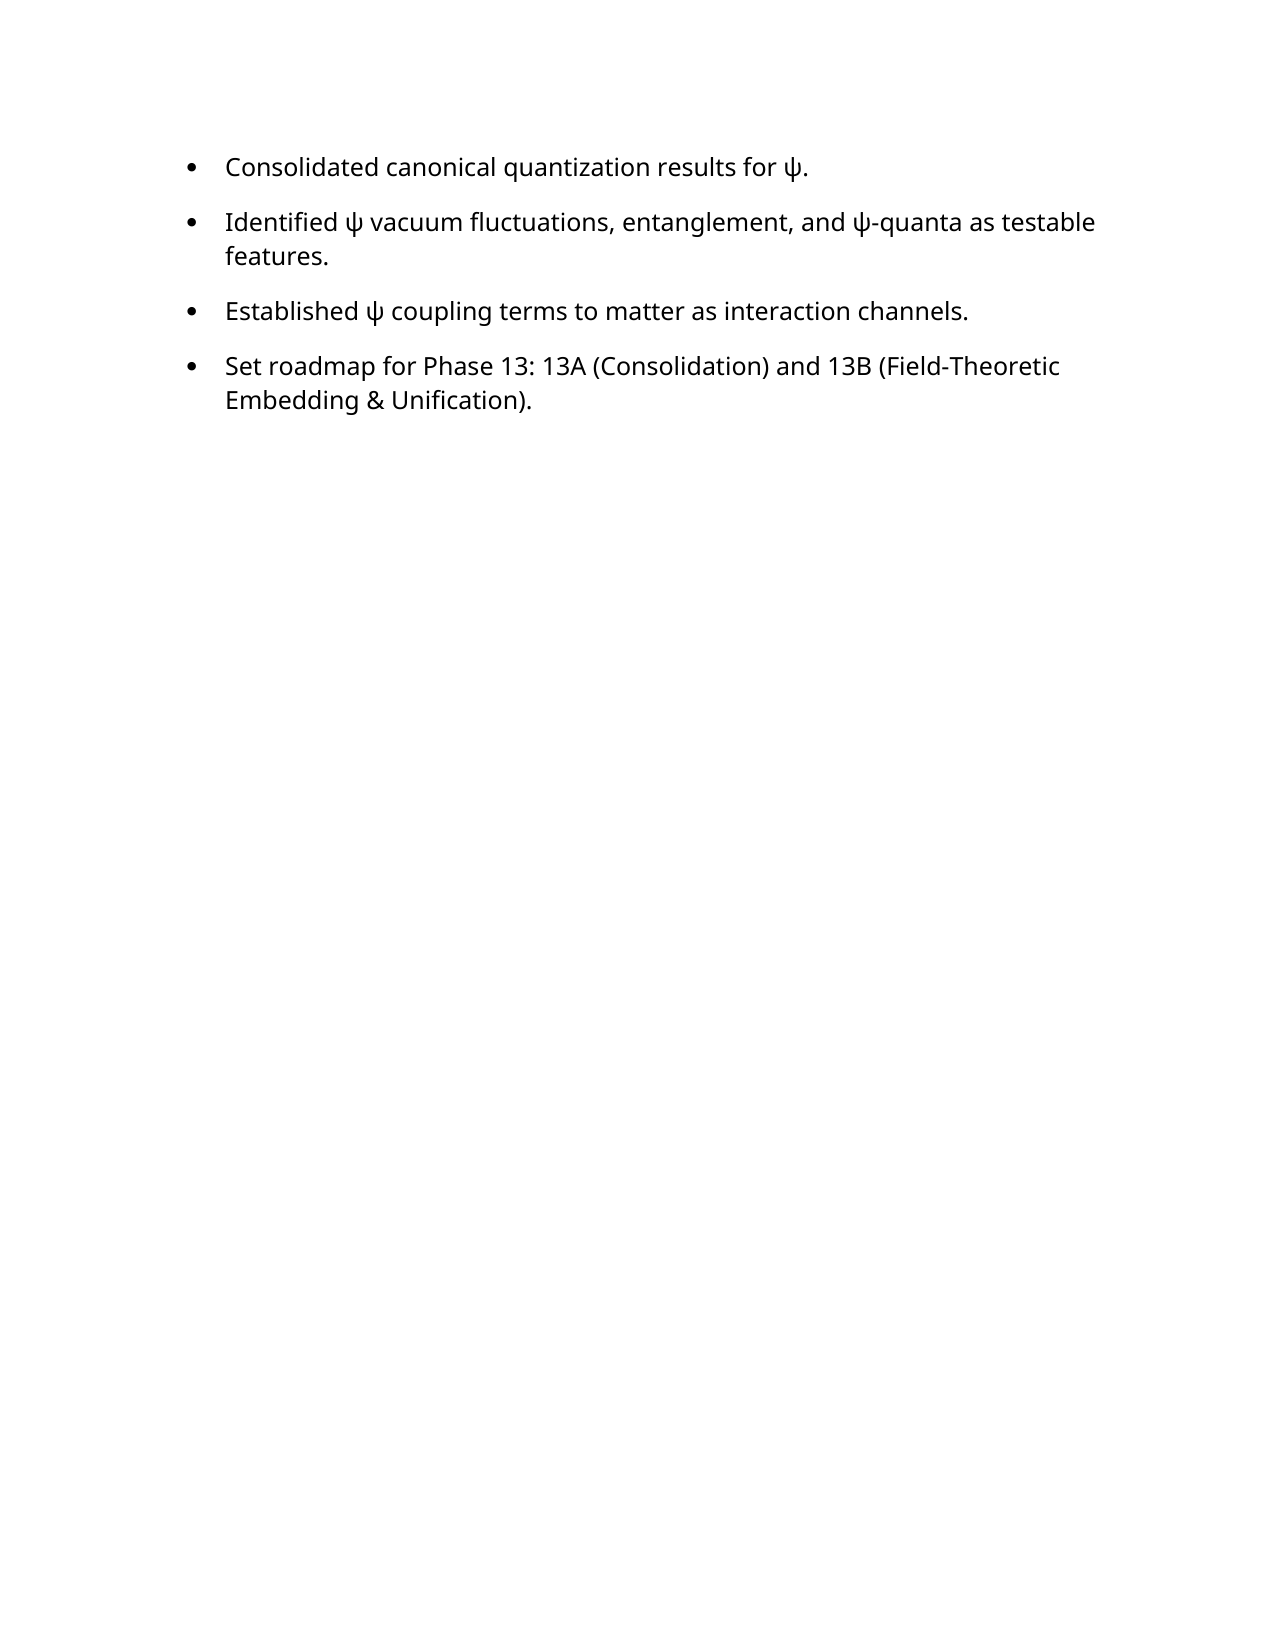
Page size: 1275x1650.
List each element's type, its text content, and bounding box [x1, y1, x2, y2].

list Established ψ coupling terms to matter as interaction channels. [187, 294, 1125, 328]
list Consolidated canonical quantization results for ψ. [187, 150, 1125, 184]
list Identified ψ vacuum fluctuations, entanglement, and ψ-quanta as testable features. [187, 205, 1125, 273]
list Set roadmap for Phase 13: 13A (Consolidation) and 13B (Field-Theoretic Embedding & Unification). [187, 349, 1125, 417]
